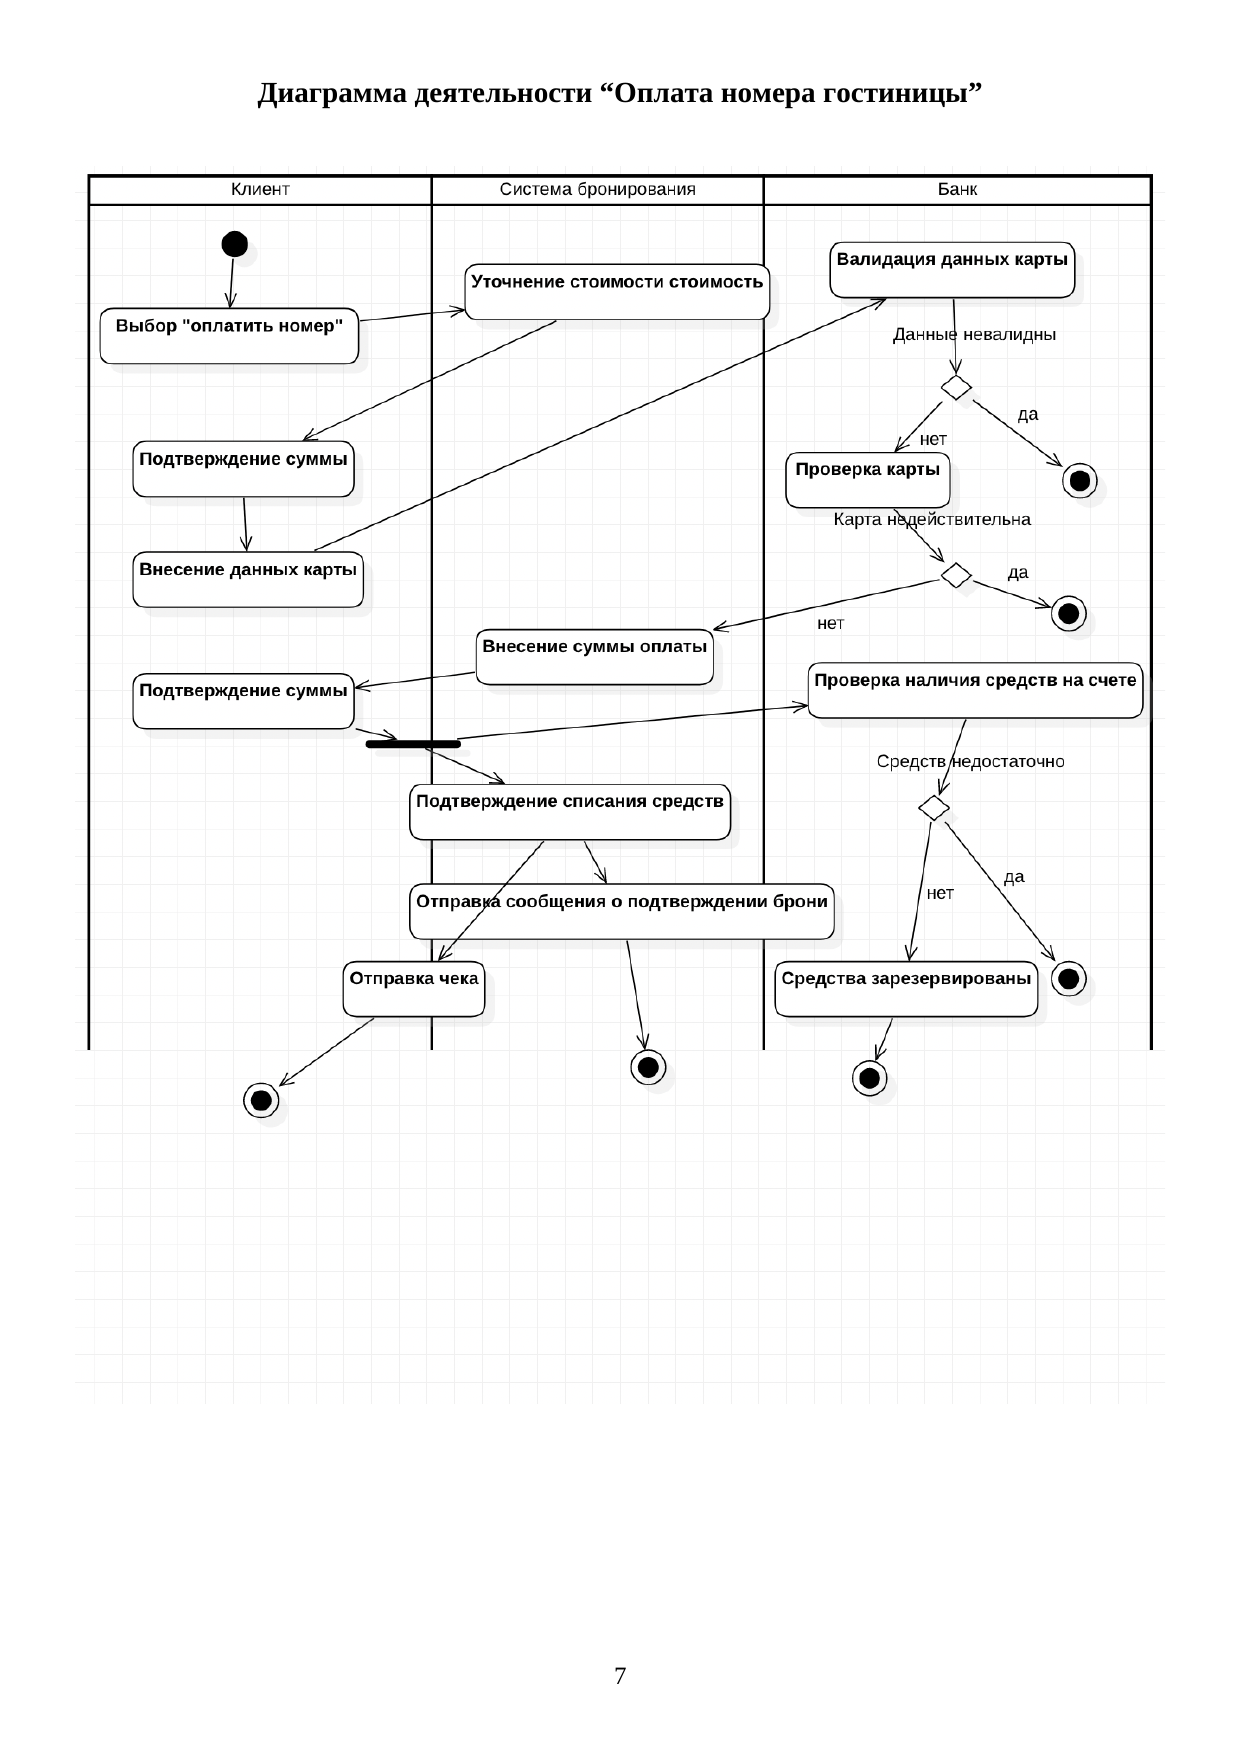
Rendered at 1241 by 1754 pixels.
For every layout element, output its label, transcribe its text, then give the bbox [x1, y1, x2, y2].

picture [75, 166, 1166, 1404]
subtitle Диаграмма деятельности “Оплата номера гостиницы” [75, 75, 1165, 108]
